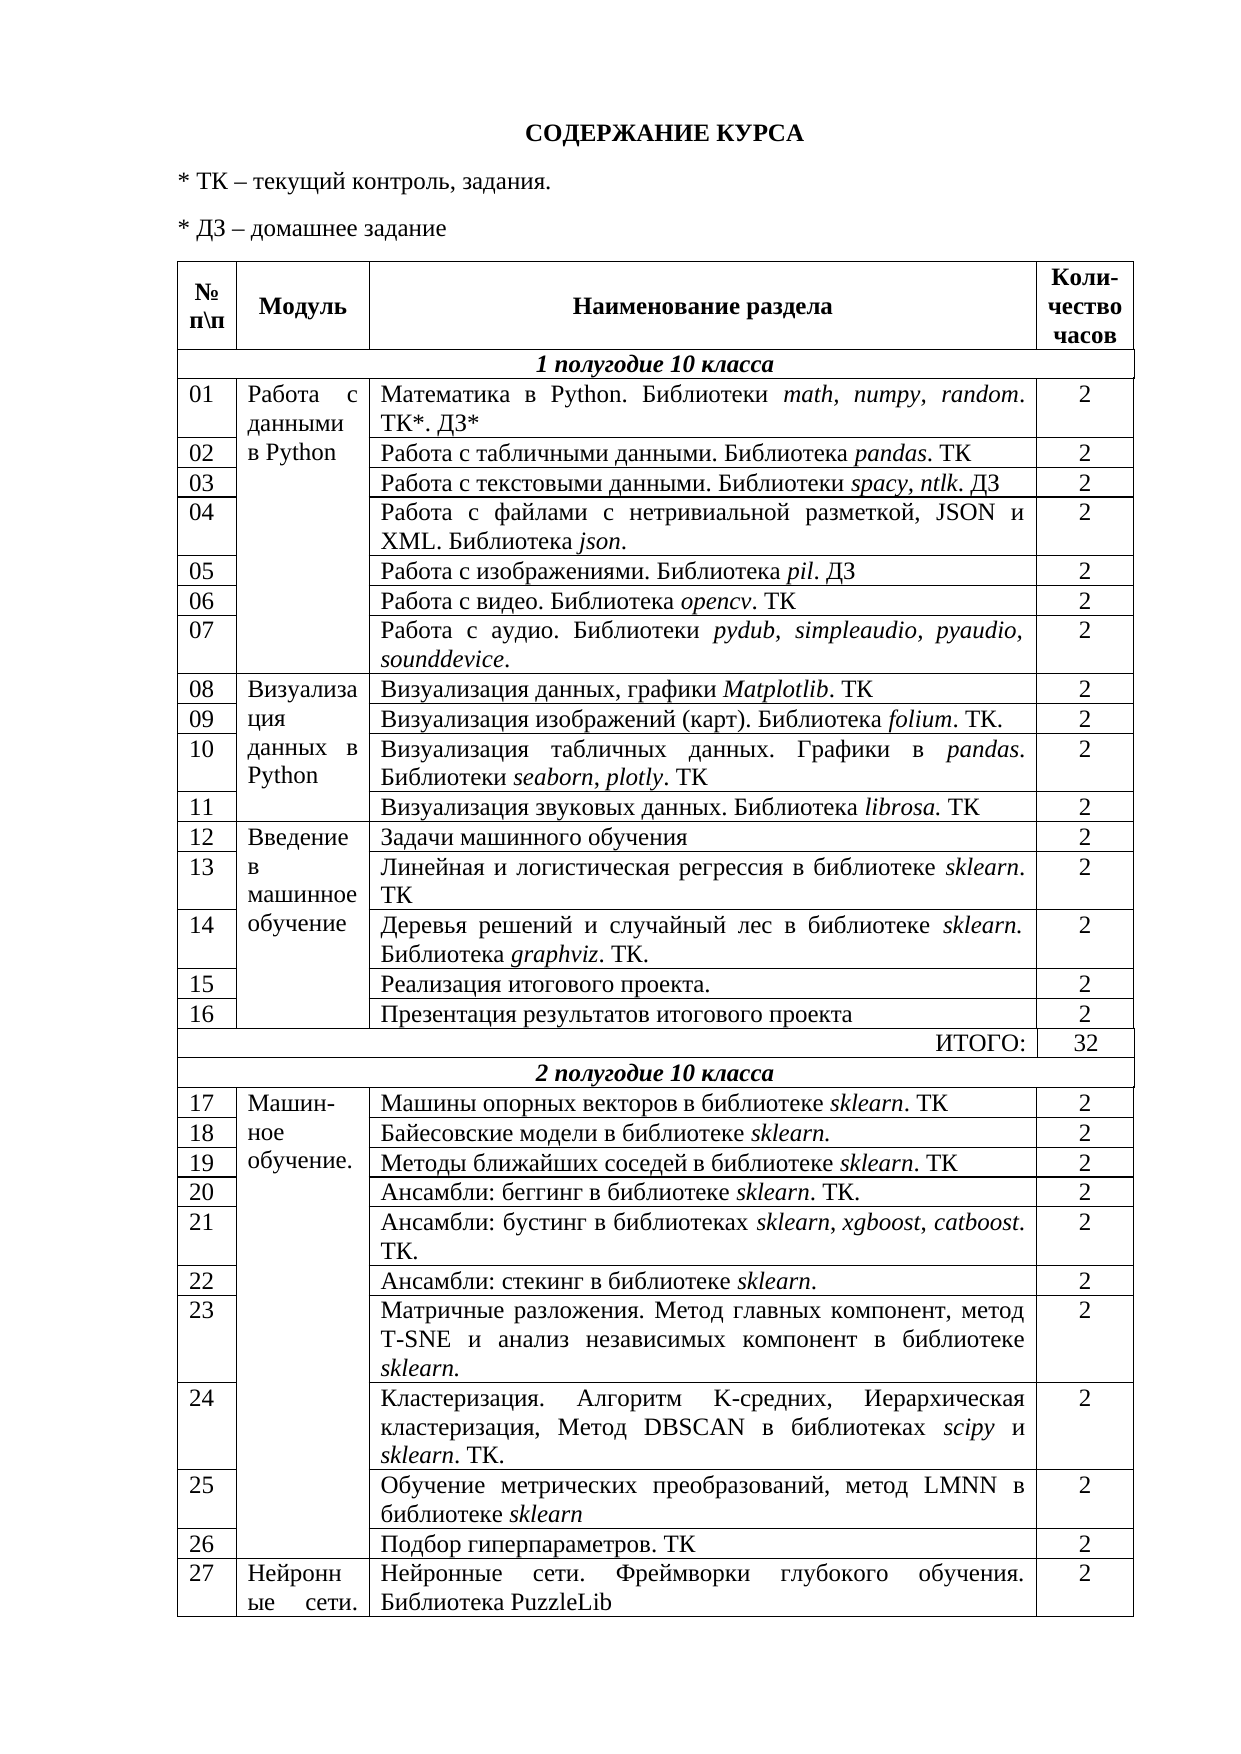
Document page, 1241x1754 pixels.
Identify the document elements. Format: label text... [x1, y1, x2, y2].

table_cell Работа с файлами с нетривиальной разметкой, JSON и XML. Библиотека json. [370, 498, 1036, 555]
table_header Коли-чество часов [1037, 262, 1133, 348]
table_cell 2 [1037, 1266, 1133, 1294]
table_cell Байесовские модели в библиотеке sklearn. [370, 1118, 1036, 1147]
table_cell 2 [1037, 852, 1133, 909]
table_cell 2 [1037, 1529, 1133, 1557]
table_cell 19 [178, 1148, 236, 1176]
table_cell Визуализация звуковых данных. Библиотека librosa. ТК [370, 792, 1036, 821]
table_cell Ансамбли: стекинг в библиотеке sklearn. [370, 1266, 1036, 1294]
table_cell 2 [1037, 704, 1133, 733]
table_cell 08 [178, 674, 236, 703]
table_cell 27 [178, 1559, 236, 1616]
table_cell 13 [178, 852, 236, 909]
table_cell 09 [178, 704, 236, 733]
table_cell Работа с табличными данными. Библиотека pandas. ТК [370, 438, 1036, 467]
table_cell 2 полугодие 10 класса [178, 1058, 1134, 1087]
table_cell 20 [178, 1178, 236, 1206]
table_cell 10 [178, 734, 236, 791]
table_cell Методы ближайших соседей в библиотеке sklearn. ТК [370, 1148, 1036, 1176]
table_cell 11 [178, 792, 236, 821]
table_cell 25 [178, 1470, 236, 1528]
table_cell 12 [178, 822, 236, 851]
table_cell 18 [178, 1118, 236, 1147]
table_cell 16 [178, 999, 236, 1027]
table_cell 2 [1037, 822, 1133, 851]
table_cell Введение в машинное обучение [237, 822, 369, 1027]
table_cell 05 [178, 556, 236, 585]
text СОДЕРЖАНИЕ КУРСА [177, 118, 1152, 147]
table_cell 07 [178, 616, 236, 673]
table_cell 2 [1037, 1559, 1133, 1616]
table_cell 32 [1038, 1029, 1134, 1057]
table_cell 2 [1037, 1118, 1133, 1147]
table_cell Матричные разложения. Метод главных компонент, метод T-SNE и анализ независимых компонент в библиотеке sklearn. [370, 1296, 1036, 1382]
table_cell 23 [178, 1296, 236, 1382]
table_cell 2 [1037, 1207, 1133, 1265]
table_cell 2 [1037, 556, 1133, 585]
table_cell 03 [178, 468, 236, 496]
table_cell ИТОГО: [178, 1029, 1037, 1057]
table_cell 06 [178, 586, 236, 614]
table_header Наименование раздела [370, 262, 1036, 348]
table_cell Ансамбли: беггинг в библиотеке sklearn. ТК. [370, 1178, 1036, 1206]
table_cell Задачи машинного обучения [370, 822, 1036, 851]
table_cell 2 [1037, 586, 1133, 614]
table_cell Деревья решений и случайный лес в библиотеке sklearn. Библиотека graphviz. ТК. [370, 910, 1036, 968]
table_cell 2 [1037, 1148, 1133, 1176]
table_cell Подбор гиперпараметров. ТК [370, 1529, 1036, 1557]
table_cell Кластеризация. Алгоритм K-средних, Иерархическая кластеризация, Метод DBSCAN в библиотеках scipy и sklearn. ТК. [370, 1383, 1036, 1469]
table_cell 2 [1037, 910, 1133, 968]
table_cell Презентация результатов итогового проекта [370, 999, 1036, 1027]
table_header Модуль [237, 262, 369, 348]
table_header № п\п [178, 262, 236, 348]
table_cell Реализация итогового проекта. [370, 969, 1036, 998]
table_cell 01 [178, 379, 236, 437]
table_cell 02 [178, 438, 236, 467]
table_cell 17 [178, 1088, 236, 1117]
table_cell 04 [178, 498, 236, 555]
table_cell 15 [178, 969, 236, 998]
table_cell 2 [1037, 498, 1133, 555]
table_cell Математика в Python. Библиотеки math, numpy, random. ТК*. ДЗ* [370, 379, 1036, 437]
table_cell 24 [178, 1383, 236, 1469]
table_cell 2 [1037, 1178, 1133, 1206]
table_cell 14 [178, 910, 236, 968]
table_cell Работа с текстовыми данными. Библиотеки spacy, ntlk. ДЗ [370, 468, 1036, 496]
table_cell Работа с видео. Библиотека opencv. ТК [370, 586, 1036, 614]
table_cell 2 [1037, 1470, 1133, 1528]
table_cell Машин-ное обучение. [237, 1088, 369, 1557]
table_cell Линейная и логистическая регрессия в библиотеке sklearn. ТК [370, 852, 1036, 909]
table_cell Визуализация данных, графики Matplotlib. ТК [370, 674, 1036, 703]
table_cell 2 [1037, 999, 1133, 1027]
table_cell Визуализация изображений (карт). Библиотека folium. ТК. [370, 704, 1036, 733]
table_cell Нейронные сети. Фреймворки глубокого обучения. Библиотека PuzzleLib [370, 1559, 1036, 1616]
table_cell Работа с аудио. Библиотеки pydub, simpleaudio, pyaudio, sounddevice. [370, 616, 1036, 673]
table_cell 26 [178, 1529, 236, 1557]
table_cell 2 [1037, 1296, 1133, 1382]
table_cell 2 [1037, 1383, 1133, 1469]
text * ТК – текущий контроль, задания. [177, 166, 1152, 194]
table_cell 2 [1037, 379, 1133, 437]
table_cell 1 полугодие 10 класса [178, 350, 1134, 378]
table_cell Визуализация данных в Python [237, 674, 369, 821]
table_cell Машины опорных векторов в библиотеке sklearn. ТК [370, 1088, 1036, 1117]
text * ДЗ – домашнее задание [177, 213, 1152, 242]
table_cell Обучение метрических преобразований, метод LMNN в библиотеке sklearn [370, 1470, 1036, 1528]
table_cell Визуализация табличных данных. Графики в pandas. Библиотеки seaborn, plotly. ТК [370, 734, 1036, 791]
table_cell Ансамбли: бустинг в библиотеках sklearn, xgboost, catboost. ТК. [370, 1207, 1036, 1265]
table_cell 2 [1037, 438, 1133, 467]
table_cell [237, 1559, 369, 1616]
table_cell 2 [1037, 616, 1133, 673]
table_cell 2 [1037, 734, 1133, 791]
table_cell 21 [178, 1207, 236, 1265]
table_cell 2 [1037, 969, 1133, 998]
table_cell 2 [1037, 1088, 1133, 1117]
table_cell 22 [178, 1266, 236, 1294]
table_cell 2 [1037, 468, 1133, 496]
table_cell 2 [1037, 792, 1133, 821]
table_cell Работа с данными в Python [237, 379, 369, 673]
table_cell 2 [1037, 674, 1133, 703]
table_cell Работа с изображениями. Библиотека pil. ДЗ [370, 556, 1036, 585]
